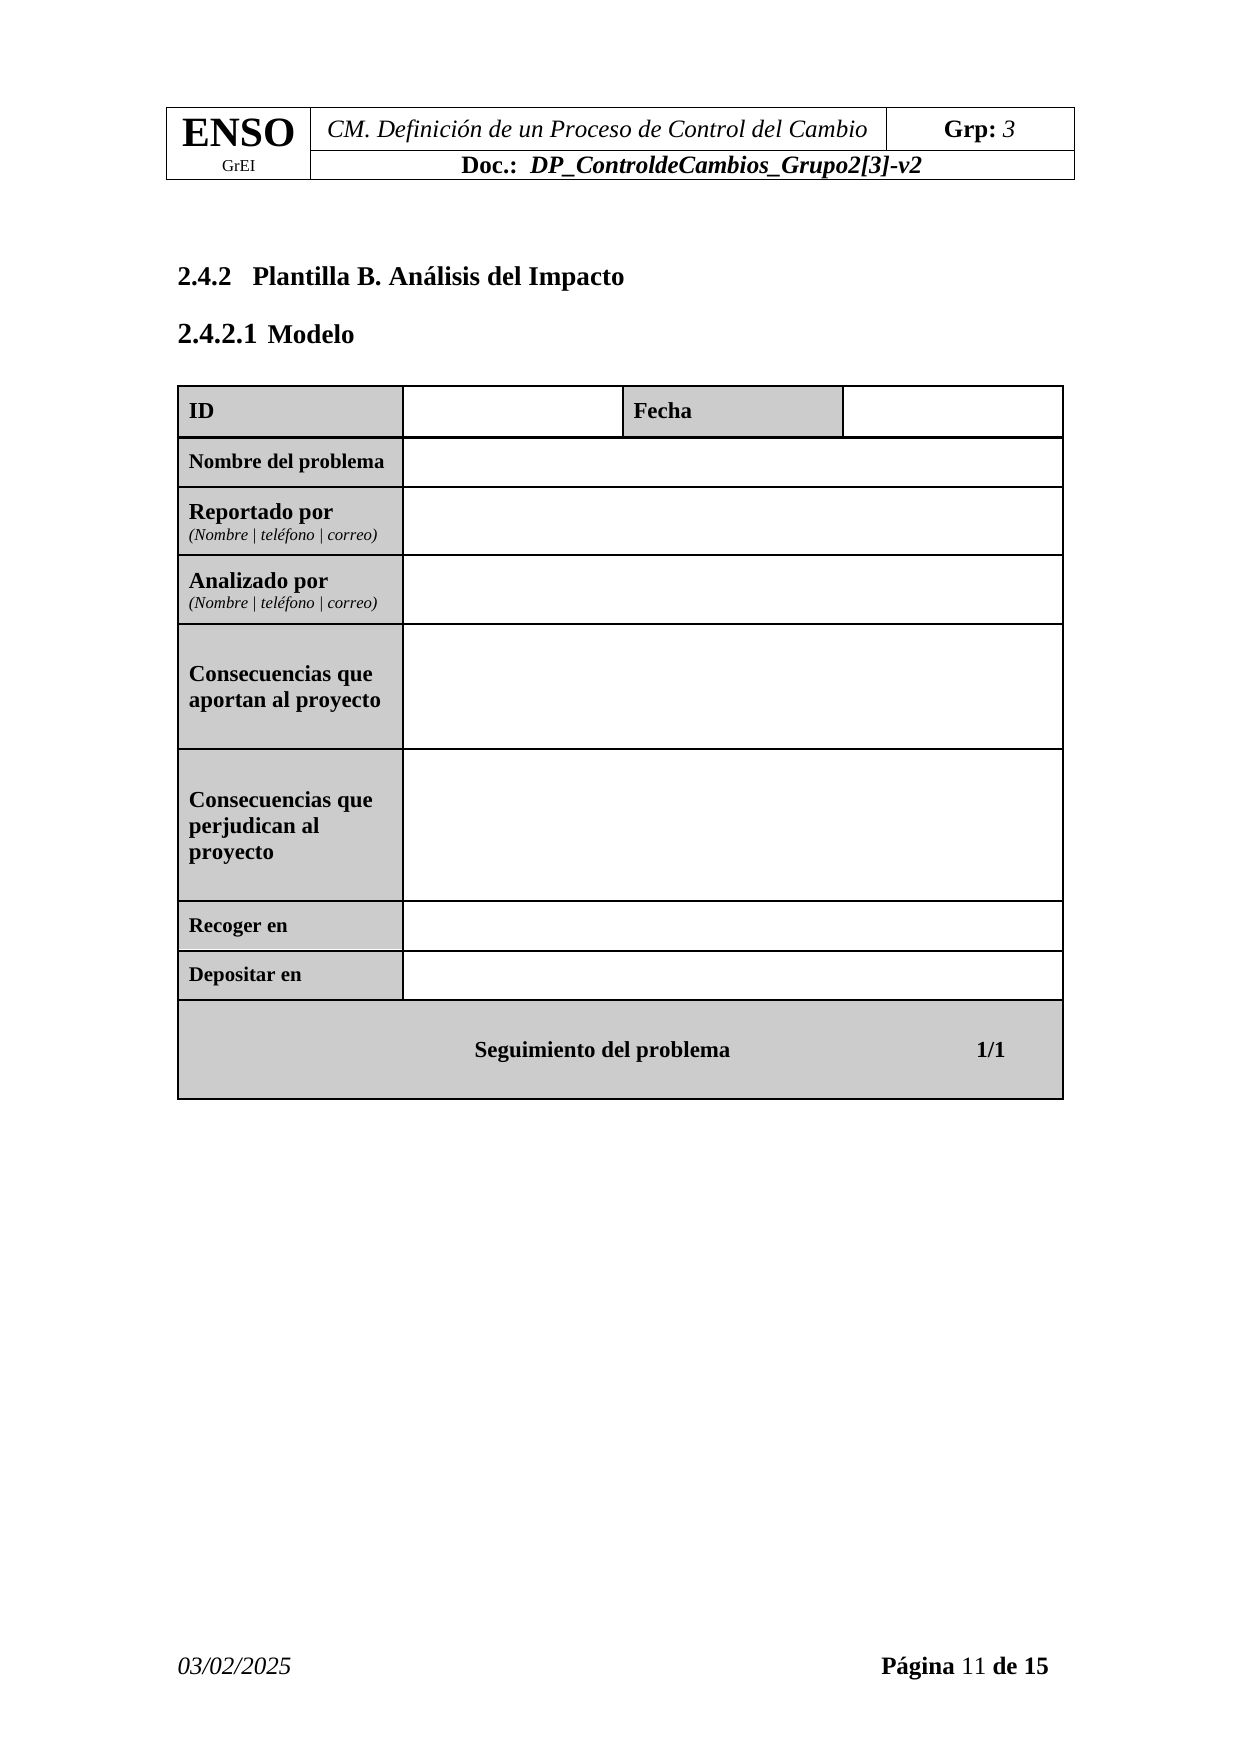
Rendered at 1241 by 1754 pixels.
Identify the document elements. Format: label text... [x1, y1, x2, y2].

subtitle Modelo [177, 317, 1063, 350]
subtitle Plantilla B. Análisis del Impacto [177, 260, 1063, 292]
